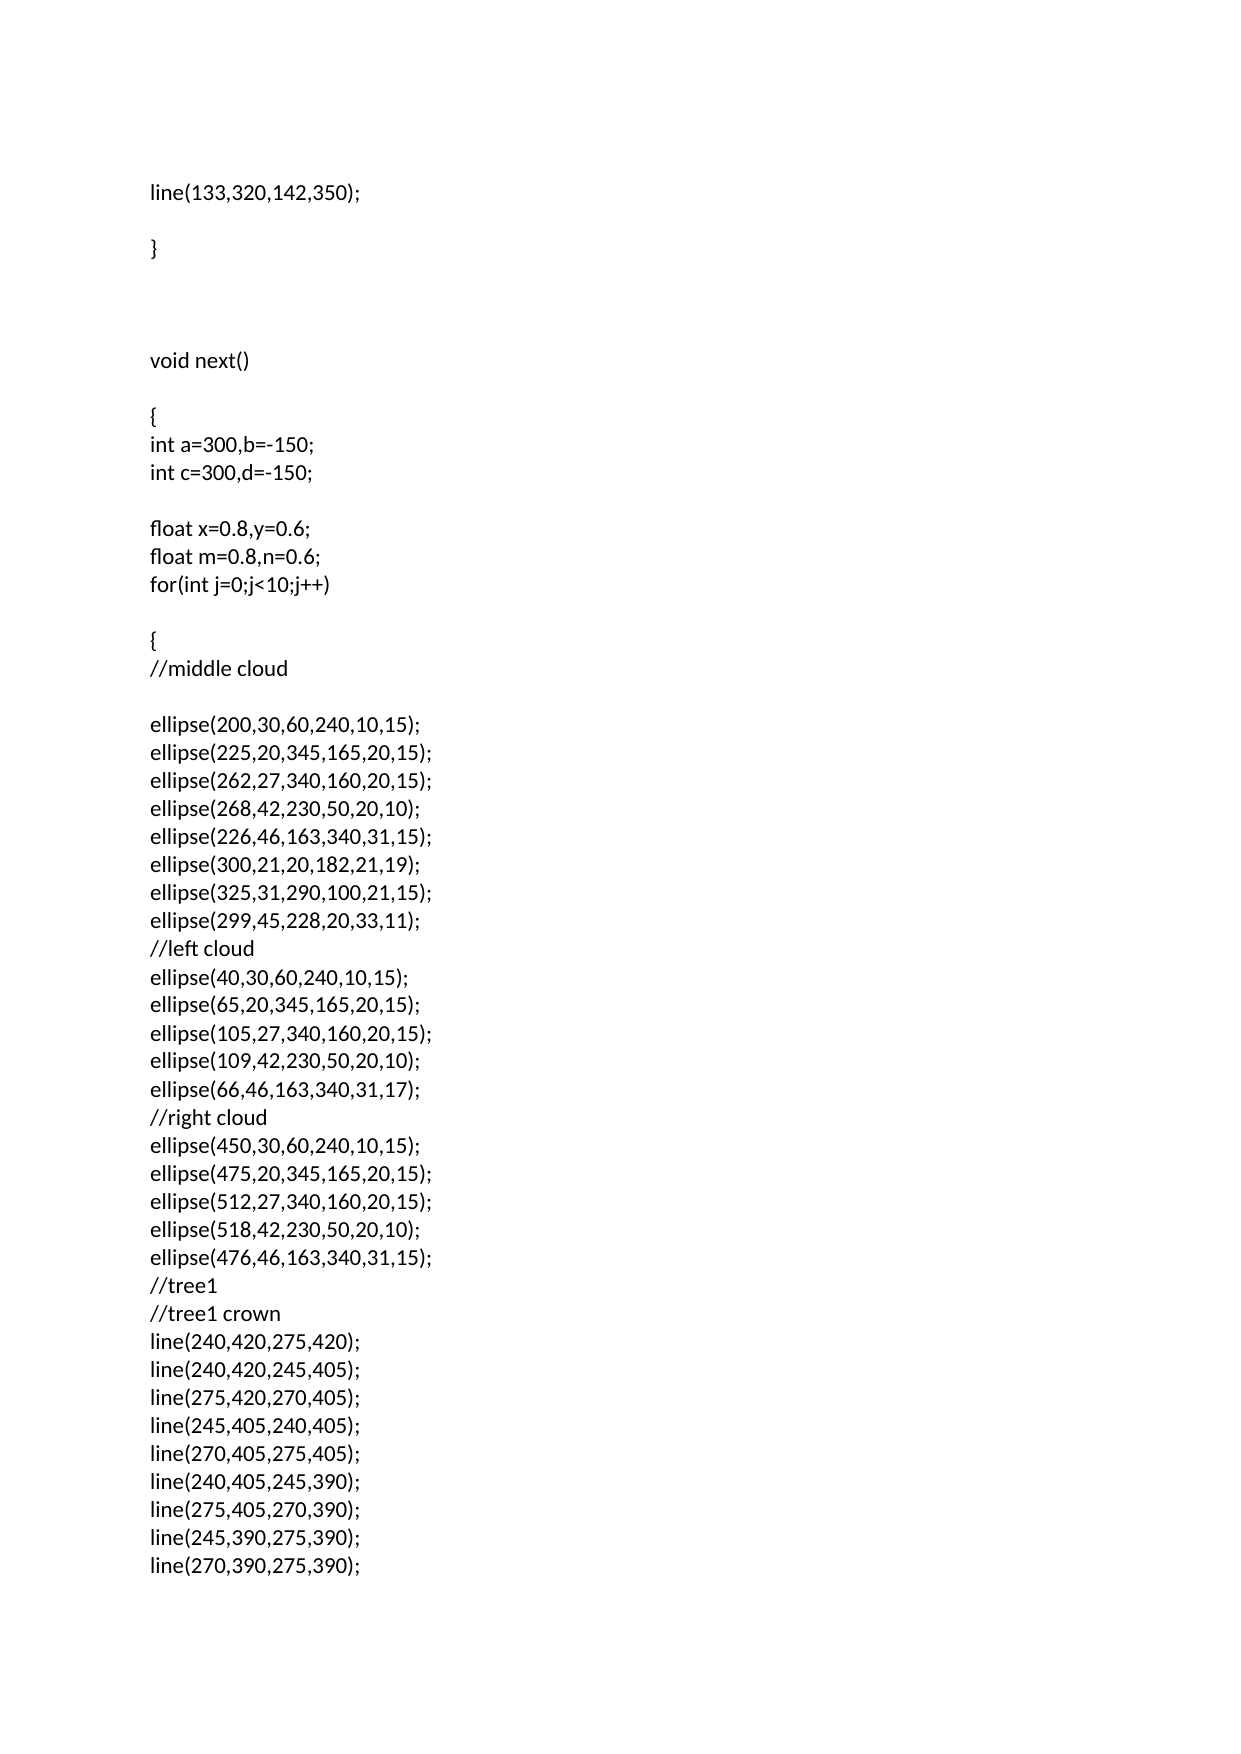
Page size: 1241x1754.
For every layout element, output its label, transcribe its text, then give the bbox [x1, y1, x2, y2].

text line(240,420,245,405); [150, 1355, 1090, 1383]
text float x=0.8,y=0.6; [150, 514, 1090, 542]
text ellipse(476,46,163,340,31,15); [150, 1243, 1090, 1271]
text line(270,405,275,405); [150, 1439, 1090, 1467]
text } [150, 234, 1090, 262]
text //tree1 [150, 1271, 1090, 1299]
text int a=300,b=-150; [150, 430, 1090, 458]
text line(240,420,275,420); [150, 1327, 1090, 1355]
text //left cloud [150, 934, 1090, 963]
text ellipse(105,27,340,160,20,15); [150, 1019, 1090, 1047]
text void next() [150, 346, 1090, 374]
text ellipse(225,20,345,165,20,15); [150, 738, 1090, 766]
text ellipse(299,45,228,20,33,11); [150, 907, 1090, 934]
text ellipse(475,20,345,165,20,15); [150, 1159, 1090, 1187]
text { [150, 402, 1090, 430]
text ellipse(65,20,345,165,20,15); [150, 991, 1090, 1019]
text ellipse(40,30,60,240,10,15); [150, 963, 1090, 991]
text ellipse(200,30,60,240,10,15); [150, 710, 1090, 738]
text //tree1 crown [150, 1299, 1090, 1327]
text ellipse(325,31,290,100,21,15); [150, 878, 1090, 907]
text ellipse(262,27,340,160,20,15); [150, 766, 1090, 794]
text ellipse(300,21,20,182,21,19); [150, 851, 1090, 878]
text //middle cloud [150, 654, 1090, 682]
text line(245,390,275,390); [150, 1523, 1090, 1551]
text line(275,420,270,405); [150, 1383, 1090, 1411]
text //right cloud [150, 1103, 1090, 1131]
text { [150, 626, 1090, 654]
text ellipse(512,27,340,160,20,15); [150, 1187, 1090, 1215]
text line(240,405,245,390); [150, 1467, 1090, 1495]
text line(270,390,275,390); [150, 1551, 1090, 1579]
text ellipse(109,42,230,50,20,10); [150, 1047, 1090, 1075]
text float m=0.8,n=0.6; [150, 542, 1090, 570]
text ellipse(268,42,230,50,20,10); [150, 794, 1090, 822]
text line(245,405,240,405); [150, 1411, 1090, 1439]
text line(275,405,270,390); [150, 1495, 1090, 1523]
text ellipse(66,46,163,340,31,17); [150, 1075, 1090, 1103]
text int c=300,d=-150; [150, 458, 1090, 486]
text ellipse(518,42,230,50,20,10); [150, 1215, 1090, 1243]
text line(133,320,142,350); [150, 178, 1090, 206]
text ellipse(450,30,60,240,10,15); [150, 1131, 1090, 1159]
text for(int j=0;j<10;j++) [150, 570, 1090, 598]
text ellipse(226,46,163,340,31,15); [150, 822, 1090, 851]
